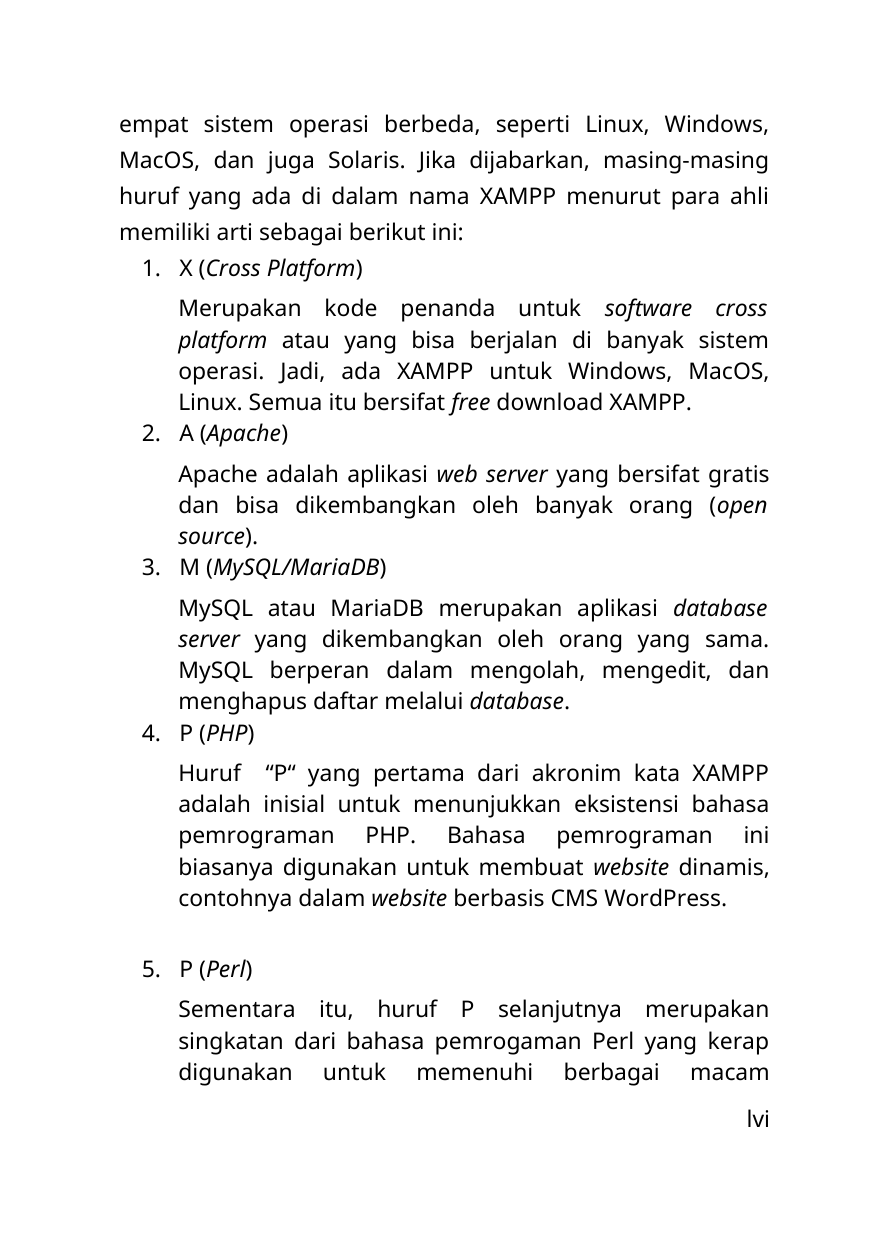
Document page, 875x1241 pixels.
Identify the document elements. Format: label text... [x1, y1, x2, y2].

list X (Cross Platform) [142, 252, 770, 283]
list P (PHP) [142, 716, 770, 748]
list Huruf “P“ yang pertama dari akronim kata XAMPP adalah inisial untuk menunjukkan eksistensi bahasa pemrograman PHP. Bahasa pemrograman ini biasanya digunakan untuk membuat website dinamis, contohnya dalam website berbasis CMS WordPress. [178, 757, 770, 913]
list Merupakan kode penanda untuk software cross platform atau yang bisa berjalan di banyak sistem operasi. Jadi, ada XAMPP untuk Windows, MacOS, Linux. Semua itu bersifat free download XAMPP. [178, 292, 770, 417]
list P (Perl) [142, 953, 770, 984]
list MySQL atau MariaDB merupakan aplikasi database server yang dikembangkan oleh orang yang sama. MySQL berperan dalam mengolah, mengedit, dan menghapus daftar melalui database. [178, 591, 770, 716]
list Apache adalah aplikasi web server yang bersifat gratis dan bisa dikembangkan oleh banyak orang (open source). [178, 457, 770, 551]
list M (MySQL/MariaDB) [142, 551, 770, 582]
list A (Apache) [142, 417, 770, 448]
